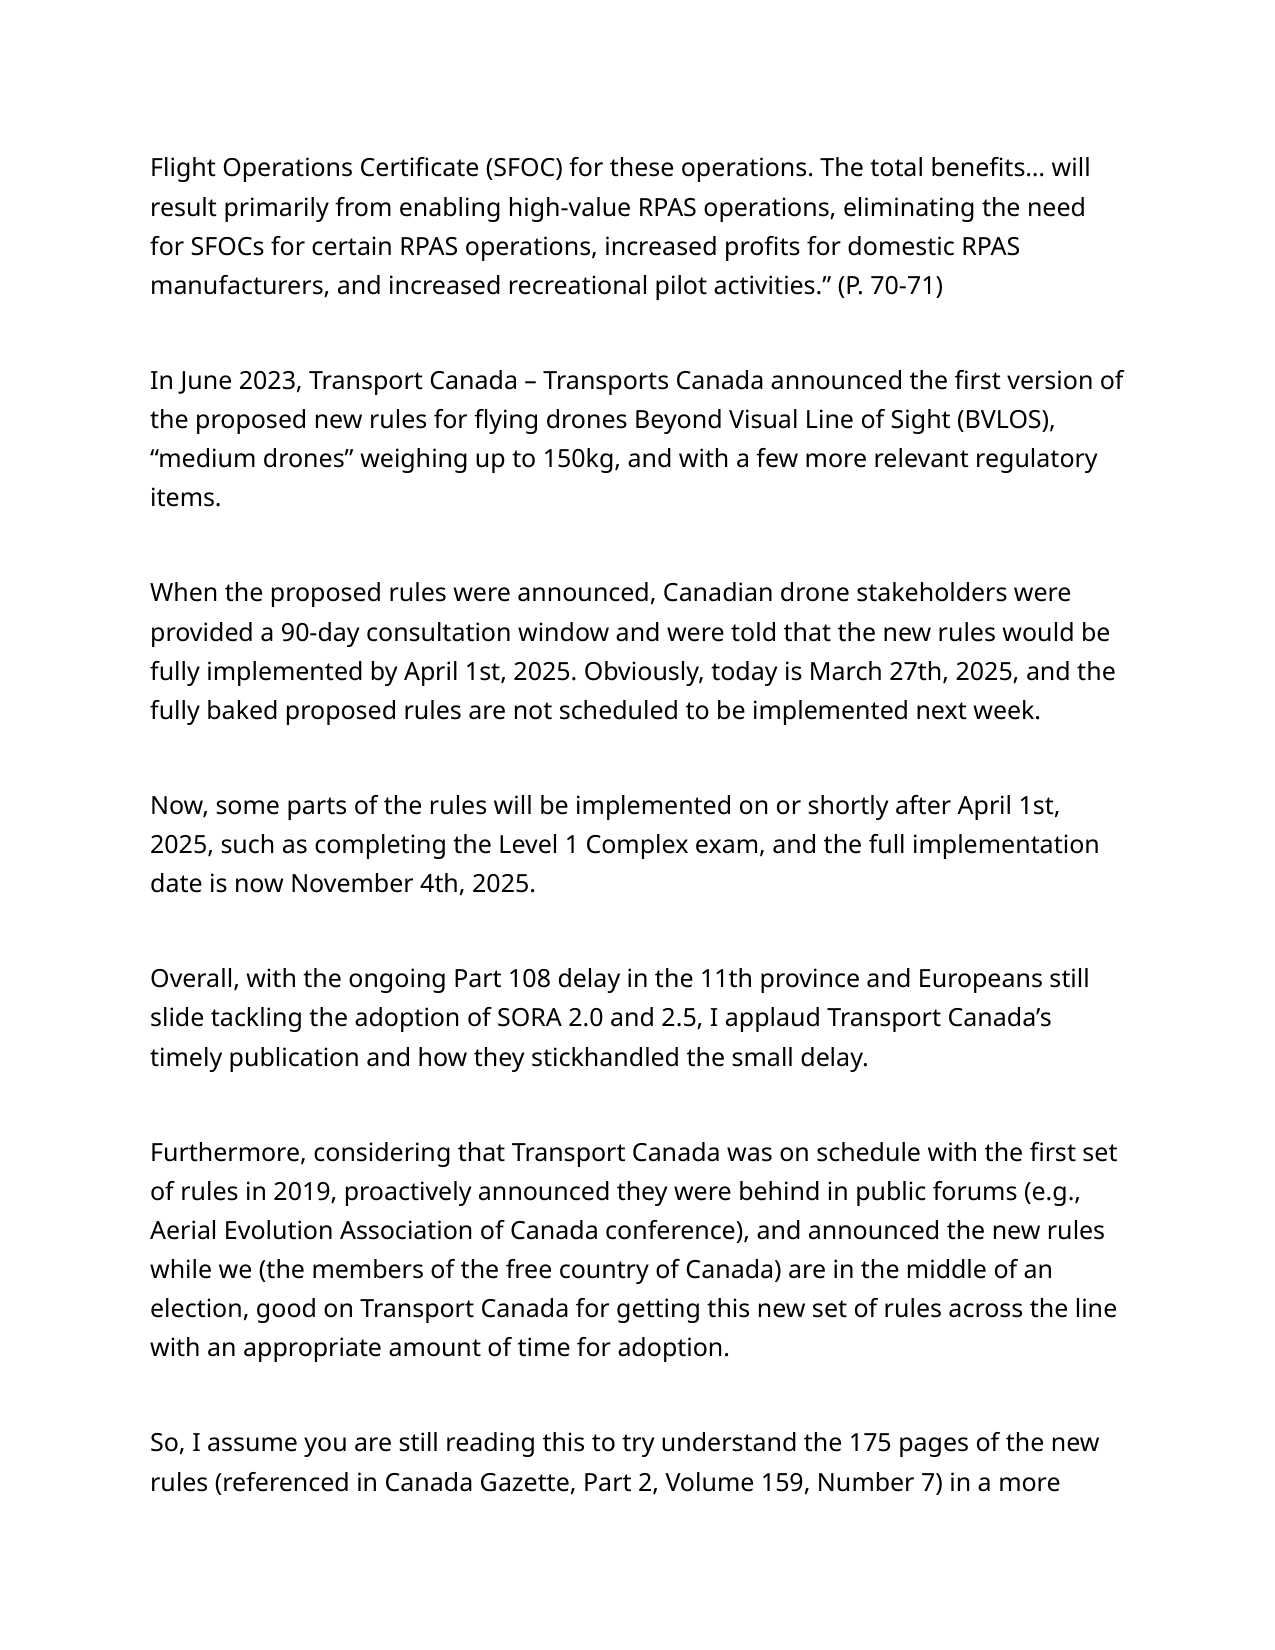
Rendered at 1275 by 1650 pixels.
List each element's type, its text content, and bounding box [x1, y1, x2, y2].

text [150, 150, 1125, 341]
text Now, some parts of the rules will be implemented on or shortly after April 1st, 2025, such as completing the Level 1 Complex exam, and the full implementation date is now November 4th, 2025. [150, 787, 1125, 939]
text Furthermore, considering that Transport Canada was on schedule with the first set of rules in 2019, proactively announced they were behind in public forums (e.g., Aerial Evolution Association of Canada conference), and announced the new rules while we (the members of the free country of Canada) are in the middle of an election, good on Transport Canada for getting this new set of rules across the line with an appropriate amount of time for adoption. [150, 1134, 1125, 1403]
text When the proposed rules were announced, Canadian drone stakeholders were provided a 90-day consultation window and were told that the new rules would be fully implemented by April 1st, 2025. Obviously, today is March 27th, 2025, and the fully baked proposed rules are not scheduled to be implemented next week. [150, 575, 1125, 766]
text Overall, with the ongoing Part 108 delay in the 11th province and Europeans still slide tackling the adoption of SORA 2.0 and 2.5, I applaud Transport Canada’s timely publication and how they stickhandled the small delay. [150, 961, 1125, 1112]
text In June 2023, Transport Canada – Transports Canada announced the first version of the proposed new rules for flying drones Beyond Visual Line of Sight (BVLOS), “medium drones” weighing up to 150kg, and with a few more relevant regulatory items. [150, 362, 1125, 553]
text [150, 1425, 1125, 1498]
